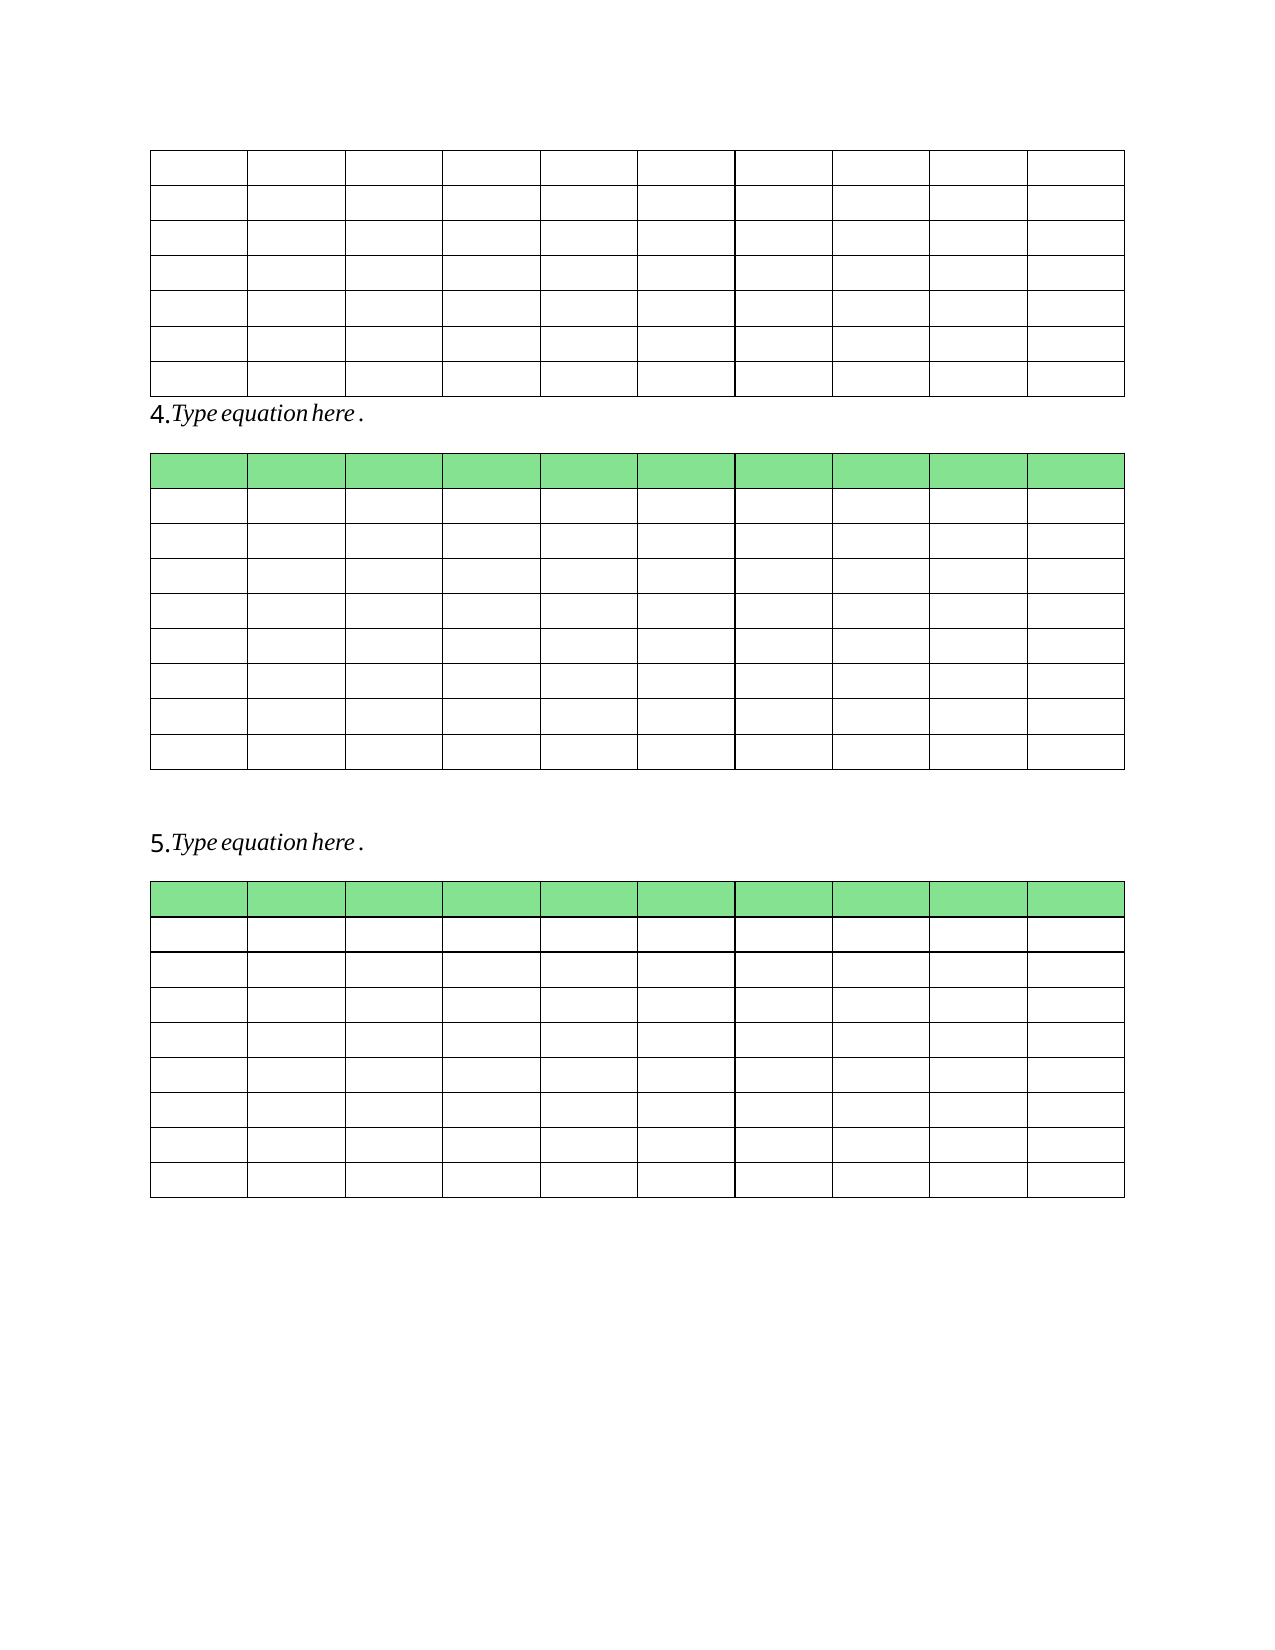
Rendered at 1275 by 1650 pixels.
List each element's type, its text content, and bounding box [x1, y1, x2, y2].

table_cell [833, 918, 929, 951]
table_cell [541, 1093, 637, 1127]
table_header [833, 454, 929, 488]
table_cell [638, 1128, 734, 1162]
table_cell [541, 629, 637, 663]
table_cell [638, 327, 734, 361]
table_cell [930, 489, 1027, 523]
table_cell [736, 1058, 832, 1092]
table_cell [833, 664, 929, 698]
table_cell [443, 489, 540, 523]
table_cell [248, 559, 345, 593]
table_cell [443, 327, 540, 361]
table_cell [1028, 362, 1124, 396]
table_cell [736, 988, 832, 1022]
table_cell [930, 1093, 1027, 1127]
table_cell [541, 953, 637, 987]
table_cell [1028, 559, 1124, 593]
table_cell [833, 594, 929, 628]
table_cell [346, 629, 442, 663]
table_cell [736, 953, 832, 987]
table_cell [930, 524, 1027, 558]
table_cell [833, 559, 929, 593]
table_cell [248, 151, 345, 185]
table_cell [151, 524, 247, 558]
table_cell [443, 256, 540, 290]
table_cell [541, 362, 637, 396]
table_cell [443, 664, 540, 698]
table_cell [443, 186, 540, 220]
table_cell [1028, 186, 1124, 220]
table_cell [930, 221, 1027, 255]
table_cell [736, 221, 832, 255]
table_cell [541, 327, 637, 361]
table_cell [248, 256, 345, 290]
table_cell [930, 699, 1027, 733]
text 5. [150, 825, 1125, 859]
table_cell [346, 735, 442, 768]
table_cell [541, 918, 637, 951]
table_cell [346, 559, 442, 593]
table_cell [248, 291, 345, 326]
table_cell [541, 1023, 637, 1057]
table_cell [1028, 699, 1124, 733]
table_header [638, 882, 734, 916]
table_cell [346, 327, 442, 361]
table_cell [443, 291, 540, 326]
table_cell [443, 988, 540, 1022]
table_cell [541, 489, 637, 523]
table_cell [443, 1128, 540, 1162]
table_cell [151, 988, 247, 1022]
table_cell [833, 1058, 929, 1092]
table_cell [930, 629, 1027, 663]
table_cell [833, 327, 929, 361]
table_cell [443, 1163, 540, 1197]
table_cell [541, 1163, 637, 1197]
table_cell [1028, 256, 1124, 290]
table_cell [638, 1058, 734, 1092]
table_header [151, 882, 247, 916]
table_cell [541, 559, 637, 593]
table_cell [833, 988, 929, 1022]
table_cell [346, 186, 442, 220]
table_cell [248, 699, 345, 733]
table_header [248, 454, 345, 488]
table_cell [151, 664, 247, 698]
table_cell [736, 918, 832, 951]
table_cell [930, 291, 1027, 326]
table_cell [346, 1023, 442, 1057]
table_cell [151, 151, 247, 185]
table_cell [346, 489, 442, 523]
table_cell [151, 953, 247, 987]
table_cell [248, 918, 345, 951]
table_cell [833, 186, 929, 220]
table_header [443, 454, 540, 488]
text 4. [150, 397, 1125, 431]
table_cell [638, 489, 734, 523]
table_cell [930, 1023, 1027, 1057]
table_cell [833, 699, 929, 733]
table_cell [833, 524, 929, 558]
table_cell [346, 221, 442, 255]
table_cell [541, 735, 637, 768]
table_cell [638, 594, 734, 628]
table_cell [638, 221, 734, 255]
table_cell [638, 559, 734, 593]
table_cell [248, 1023, 345, 1057]
table_header [930, 882, 1027, 916]
table_cell [248, 735, 345, 768]
table_cell [930, 664, 1027, 698]
table_cell [930, 988, 1027, 1022]
table_cell [248, 594, 345, 628]
table_cell [638, 699, 734, 733]
table_header [151, 454, 247, 488]
table_cell [248, 988, 345, 1022]
table_cell [346, 524, 442, 558]
table_header [346, 454, 442, 488]
table_cell [833, 1093, 929, 1127]
table_cell [346, 953, 442, 987]
table_cell [346, 151, 442, 185]
table_cell [638, 1163, 734, 1197]
table_cell [833, 151, 929, 185]
table_cell [248, 953, 345, 987]
table_cell [1028, 291, 1124, 326]
table_cell [1028, 327, 1124, 361]
table_cell [1028, 1163, 1124, 1197]
table_cell [736, 186, 832, 220]
table_cell [638, 629, 734, 663]
table_cell [151, 362, 247, 396]
table_cell [248, 362, 345, 396]
table_cell [443, 594, 540, 628]
table_cell [248, 664, 345, 698]
table_cell [736, 1023, 832, 1057]
table_cell [541, 256, 637, 290]
table_cell [930, 1163, 1027, 1197]
table_cell [1028, 524, 1124, 558]
table_header [1028, 454, 1124, 488]
table_header [541, 882, 637, 916]
table_cell [346, 699, 442, 733]
table_cell [833, 1128, 929, 1162]
table_cell [930, 186, 1027, 220]
table_cell [930, 362, 1027, 396]
table_cell [1028, 1023, 1124, 1057]
table_cell [638, 1093, 734, 1127]
table_cell [443, 1058, 540, 1092]
table_cell [638, 186, 734, 220]
table_cell [443, 953, 540, 987]
table_cell [346, 918, 442, 951]
table_cell [833, 953, 929, 987]
table_cell [638, 1023, 734, 1057]
table_cell [638, 524, 734, 558]
table_cell [151, 1023, 247, 1057]
table_cell [1028, 664, 1124, 698]
table_cell [443, 918, 540, 951]
table_cell [248, 524, 345, 558]
table_header [833, 882, 929, 916]
table_cell [151, 489, 247, 523]
table_cell [930, 327, 1027, 361]
table_cell [930, 594, 1027, 628]
table_cell [1028, 489, 1124, 523]
table_cell [541, 1128, 637, 1162]
table_cell [248, 489, 345, 523]
table_cell [638, 735, 734, 768]
table_cell [736, 362, 832, 396]
table_cell [736, 699, 832, 733]
table_cell [346, 291, 442, 326]
table_cell [151, 291, 247, 326]
table_header [736, 882, 832, 916]
table_cell [833, 735, 929, 768]
table_cell [346, 1163, 442, 1197]
table_cell [151, 1128, 247, 1162]
table_cell [930, 1058, 1027, 1092]
table_cell [248, 1163, 345, 1197]
table_cell [541, 524, 637, 558]
table_cell [930, 735, 1027, 768]
table_cell [833, 362, 929, 396]
table_cell [736, 594, 832, 628]
table_cell [443, 1093, 540, 1127]
table_header [443, 882, 540, 916]
table_cell [638, 256, 734, 290]
table_cell [736, 327, 832, 361]
table_header [736, 454, 832, 488]
table_cell [736, 1093, 832, 1127]
table_cell [346, 664, 442, 698]
table_cell [833, 489, 929, 523]
table_cell [346, 1093, 442, 1127]
table_cell [248, 327, 345, 361]
table_cell [151, 594, 247, 628]
table_cell [833, 1023, 929, 1057]
table_cell [248, 629, 345, 663]
table_cell [736, 291, 832, 326]
table_cell [443, 629, 540, 663]
table_cell [248, 221, 345, 255]
table_header [638, 454, 734, 488]
table_cell [1028, 918, 1124, 951]
table_cell [1028, 594, 1124, 628]
table_cell [151, 559, 247, 593]
table_cell [151, 918, 247, 951]
table_cell [930, 1128, 1027, 1162]
table_cell [736, 559, 832, 593]
table_cell [541, 291, 637, 326]
table_cell [833, 629, 929, 663]
table_cell [248, 186, 345, 220]
table_cell [638, 988, 734, 1022]
table_cell [833, 256, 929, 290]
table_cell [151, 221, 247, 255]
table_cell [443, 559, 540, 593]
table_cell [541, 186, 637, 220]
table_cell [638, 362, 734, 396]
table_cell [1028, 988, 1124, 1022]
table_cell [346, 594, 442, 628]
table_cell [1028, 1058, 1124, 1092]
table_cell [248, 1093, 345, 1127]
table_cell [443, 221, 540, 255]
table_cell [346, 988, 442, 1022]
table_cell [1028, 221, 1124, 255]
table_cell [736, 256, 832, 290]
table_cell [541, 151, 637, 185]
table_cell [443, 362, 540, 396]
table_cell [443, 151, 540, 185]
table_cell [736, 735, 832, 768]
table_cell [248, 1058, 345, 1092]
table_cell [833, 1163, 929, 1197]
table_cell [541, 594, 637, 628]
table_cell [346, 1058, 442, 1092]
table_cell [541, 221, 637, 255]
table_cell [151, 1058, 247, 1092]
table_cell [1028, 735, 1124, 768]
table_cell [443, 1023, 540, 1057]
table_cell [736, 489, 832, 523]
table_cell [930, 953, 1027, 987]
table_cell [736, 664, 832, 698]
table_cell [930, 256, 1027, 290]
table_cell [346, 1128, 442, 1162]
table_cell [151, 699, 247, 733]
table_cell [736, 1163, 832, 1197]
table_cell [1028, 1128, 1124, 1162]
table_cell [736, 629, 832, 663]
table_cell [736, 524, 832, 558]
table_cell [1028, 953, 1124, 987]
table_header [1028, 882, 1124, 916]
table_cell [930, 918, 1027, 951]
table_cell [736, 151, 832, 185]
table_cell [443, 524, 540, 558]
table_cell [541, 699, 637, 733]
table_header [248, 882, 345, 916]
table_cell [541, 664, 637, 698]
table_cell [151, 256, 247, 290]
table_cell [638, 151, 734, 185]
table_cell [930, 151, 1027, 185]
table_cell [541, 1058, 637, 1092]
table_cell [833, 221, 929, 255]
table_cell [151, 629, 247, 663]
table_cell [1028, 629, 1124, 663]
table_cell [346, 256, 442, 290]
table_cell [151, 186, 247, 220]
table_cell [346, 362, 442, 396]
table_cell [151, 1093, 247, 1127]
table_header [930, 454, 1027, 488]
table_cell [638, 918, 734, 951]
table_cell [443, 699, 540, 733]
table_cell [151, 327, 247, 361]
table_cell [638, 291, 734, 326]
table_cell [638, 664, 734, 698]
table_cell [1028, 1093, 1124, 1127]
table_cell [638, 953, 734, 987]
table_cell [736, 1128, 832, 1162]
table_cell [930, 559, 1027, 593]
table_cell [248, 1128, 345, 1162]
table_cell [151, 735, 247, 768]
table_cell [833, 291, 929, 326]
table_cell [151, 1163, 247, 1197]
table_header [346, 882, 442, 916]
table_cell [1028, 151, 1124, 185]
table_header [541, 454, 637, 488]
table_cell [443, 735, 540, 768]
table_cell [541, 988, 637, 1022]
